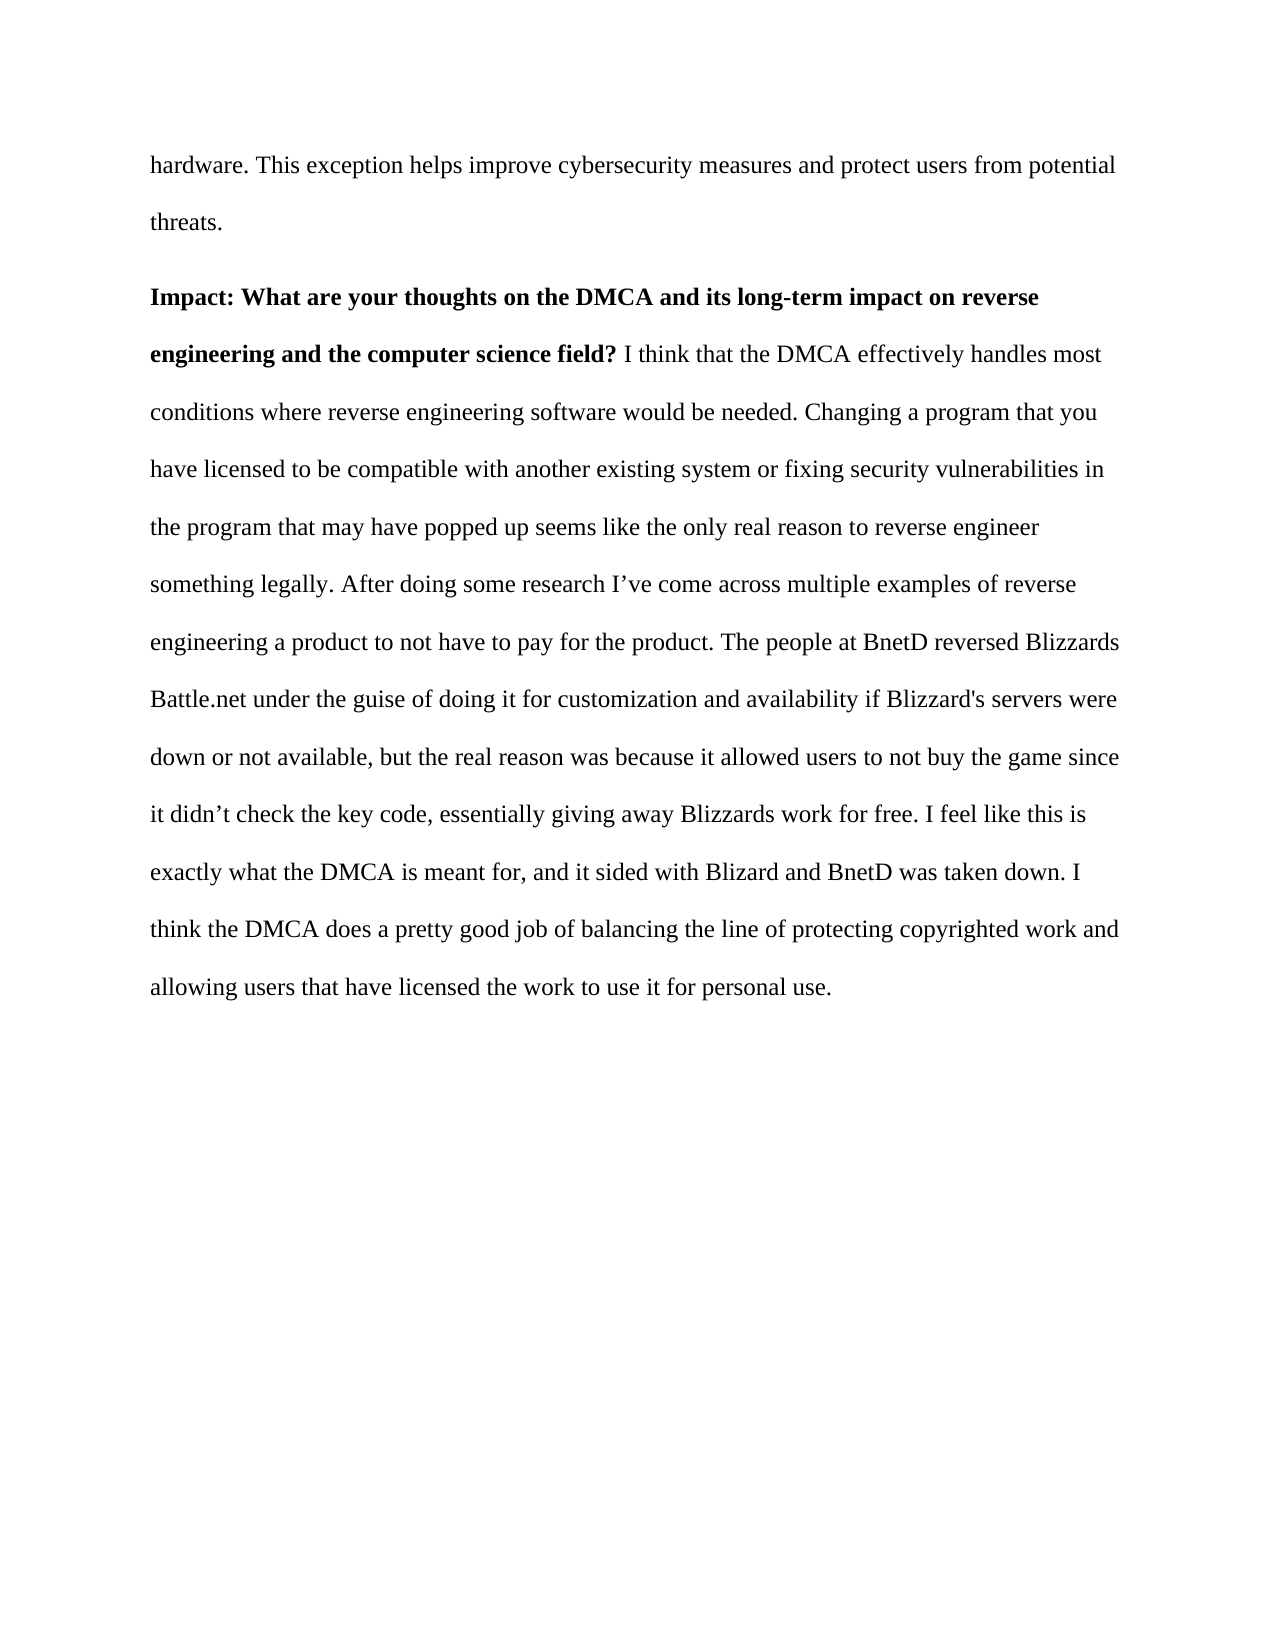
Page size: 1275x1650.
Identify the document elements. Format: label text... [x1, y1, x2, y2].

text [150, 150, 1125, 236]
text Impact: What are your thoughts on the DMCA and its long-term impact on reverse engineering and the computer science field? I think that the DMCA effectively handles most conditions where reverse engineering software would be needed. Changing a program that you have licensed to be compatible with another existing system or fixing security vulnerabilities in the program that may have popped up seems like the only real reason to reverse engineer something legally. After doing some research I’ve come across multiple examples of reverse engineering a product to not have to pay for the product. The people at BnetD reversed Blizzards Battle.net under the guise of doing it for customization and availability if Blizzard's servers were down or not available, but the real reason was because it allowed users to not buy the game since it didn’t check the key code, essentially giving away Blizzards work for free. I feel like this is exactly what the DMCA is meant for, and it sided with Blizard and BnetD was taken down. I think the DMCA does a pretty good job of balancing the line of protecting copyrighted work and allowing users that have licensed the work to use it for personal use. [150, 282, 1125, 1000]
